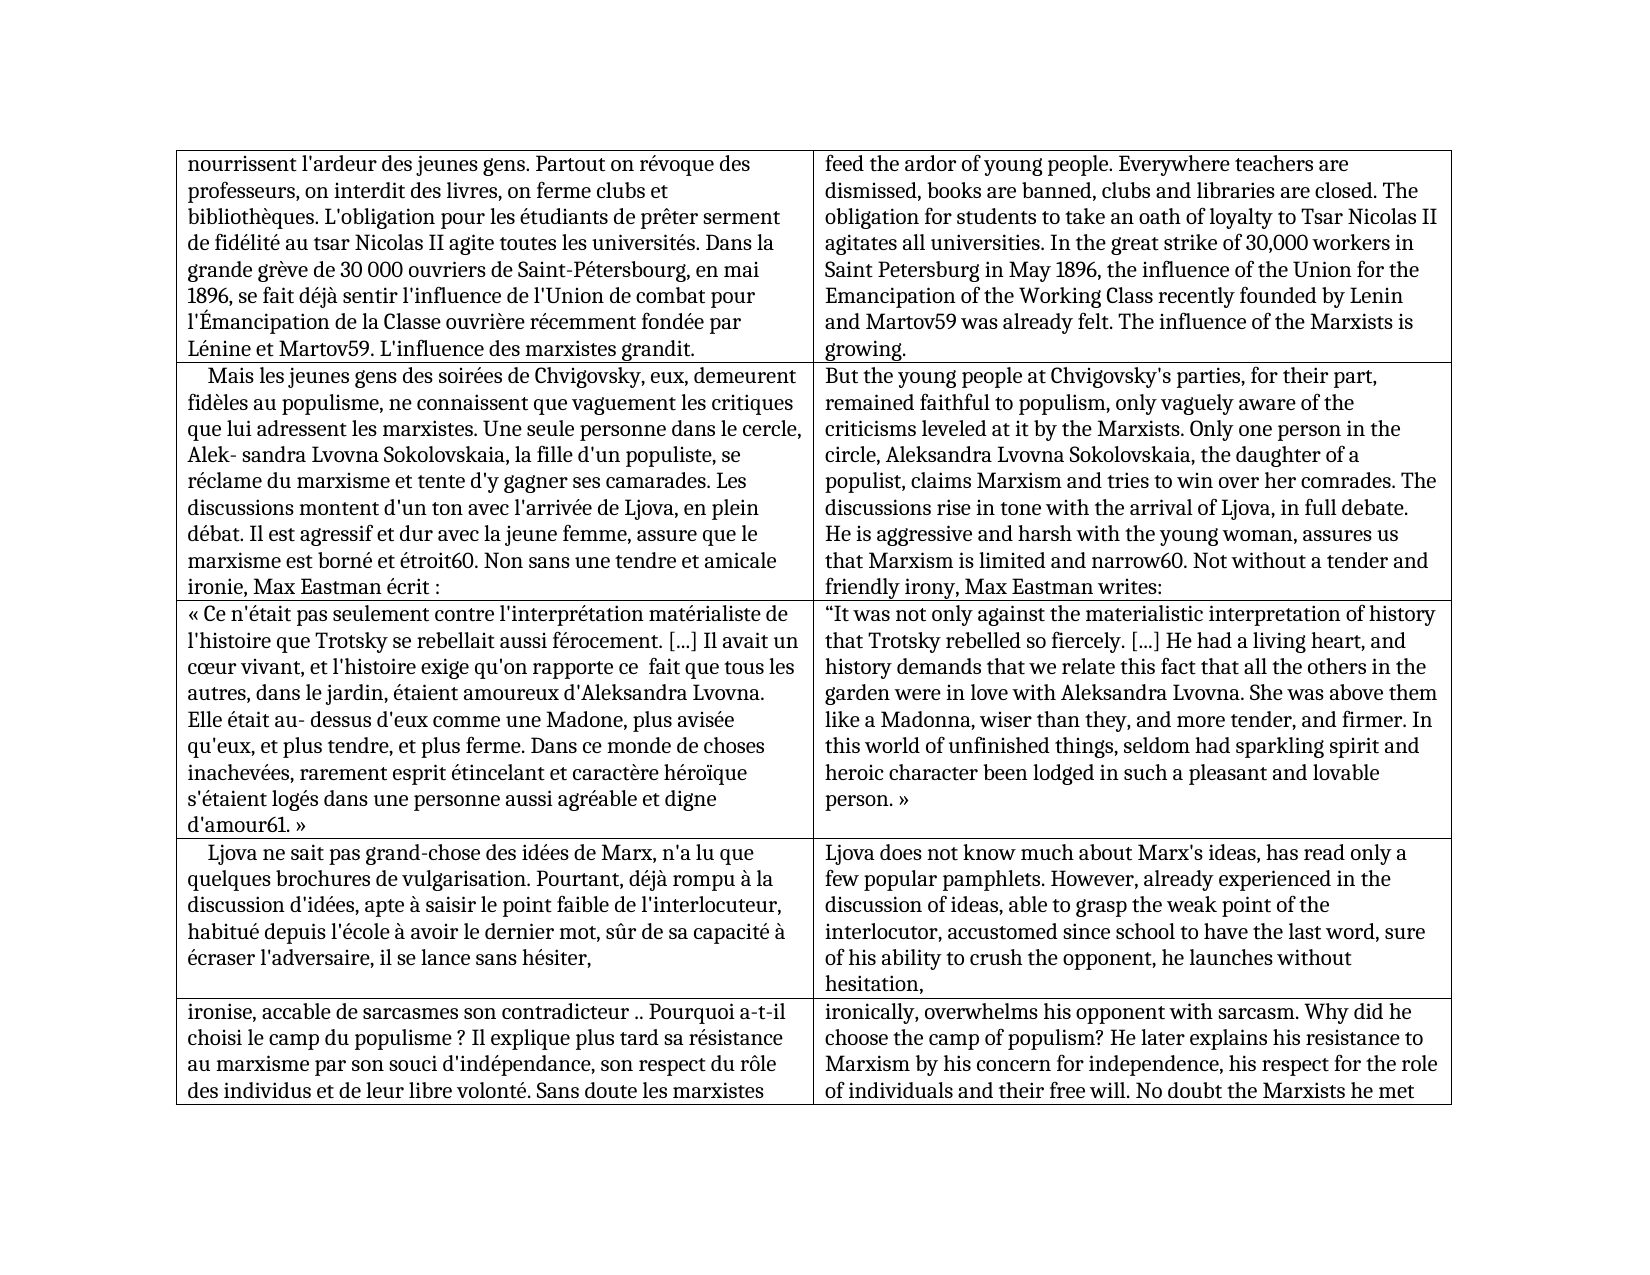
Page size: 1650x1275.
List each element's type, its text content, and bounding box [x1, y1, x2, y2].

table_cell But the young people at Chvigovsky's parties, for their part, remained faithful to populism, only vaguely aware of the criticisms leveled at it by the Marxists. Only one person in the circle, Aleksandra Lvovna Sokolovskaia, the daughter of a populist, claims Marxism and tries to win over her comrades. The discussions rise in tone with the arrival of Ljova, in full debate. He is aggressive and harsh with the young woman, assures us that Marxism is limited and narrow60. Not without a tender and friendly irony, Max Eastman writes: [814, 363, 1451, 600]
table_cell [814, 151, 1451, 362]
table_cell « Ce n'était pas seulement contre l'interprétation matérialiste de l'histoire que Trotsky se rebellait aussi férocement. [...] Il avait un cœur vivant, et l'histoire exige qu'on rapporte ce fait que tous les autres, dans le jardin, étaient amoureux d'Aleksandra Lvovna. Elle était au- dessus d'eux comme une Madone, plus avisée qu'eux, et plus tendre, et plus ferme. Dans ce monde de choses inachevées, rarement esprit étincelant et caractère héroïque s'étaient logés dans une personne aussi agréable et digne d'amour61. » [177, 601, 813, 838]
table_cell “It was not only against the materialistic interpretation of history that Trotsky rebelled so fiercely. [...] He had a living heart, and history demands that we relate this fact that all the others in the garden were in love with Aleksandra Lvovna. She was above them like a Madonna, wiser than they, and more tender, and firmer. In this world of unfinished things, seldom had sparkling spirit and heroic character been lodged in such a pleasant and lovable person. » [814, 601, 1451, 838]
table_cell Ljova ne sait pas grand-chose des idées de Marx, n'a lu que quelques brochures de vulgarisation. Pourtant, déjà rompu à la discussion d'idées, apte à saisir le point faible de l'interlocuteur, habitué depuis l'école à avoir le dernier mot, sûr de sa capacité à écraser l'adversaire, il se lance sans hésiter, [177, 839, 813, 997]
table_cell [177, 151, 813, 362]
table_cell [177, 999, 813, 1104]
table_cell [814, 999, 1451, 1104]
table_cell Ljova does not know much about Marx's ideas, has read only a few popular pamphlets. However, already experienced in the discussion of ideas, able to grasp the weak point of the interlocutor, accustomed since school to have the last word, sure of his ability to crush the opponent, he launches without hesitation, [814, 839, 1451, 997]
table_cell Mais les jeunes gens des soirées de Chvigovsky, eux, demeurent fidèles au populisme, ne connaissent que vaguement les critiques que lui adressent les marxistes. Une seule personne dans le cercle, Alek- sandra Lvovna Sokolovskaia, la fille d'un populiste, se réclame du marxisme et tente d'y gagner ses camarades. Les discussions montent d'un ton avec l'arrivée de Ljova, en plein débat. Il est agressif et dur avec la jeune femme, assure que le marxisme est borné et étroit60. Non sans une tendre et amicale ironie, Max Eastman écrit : [177, 363, 813, 600]
